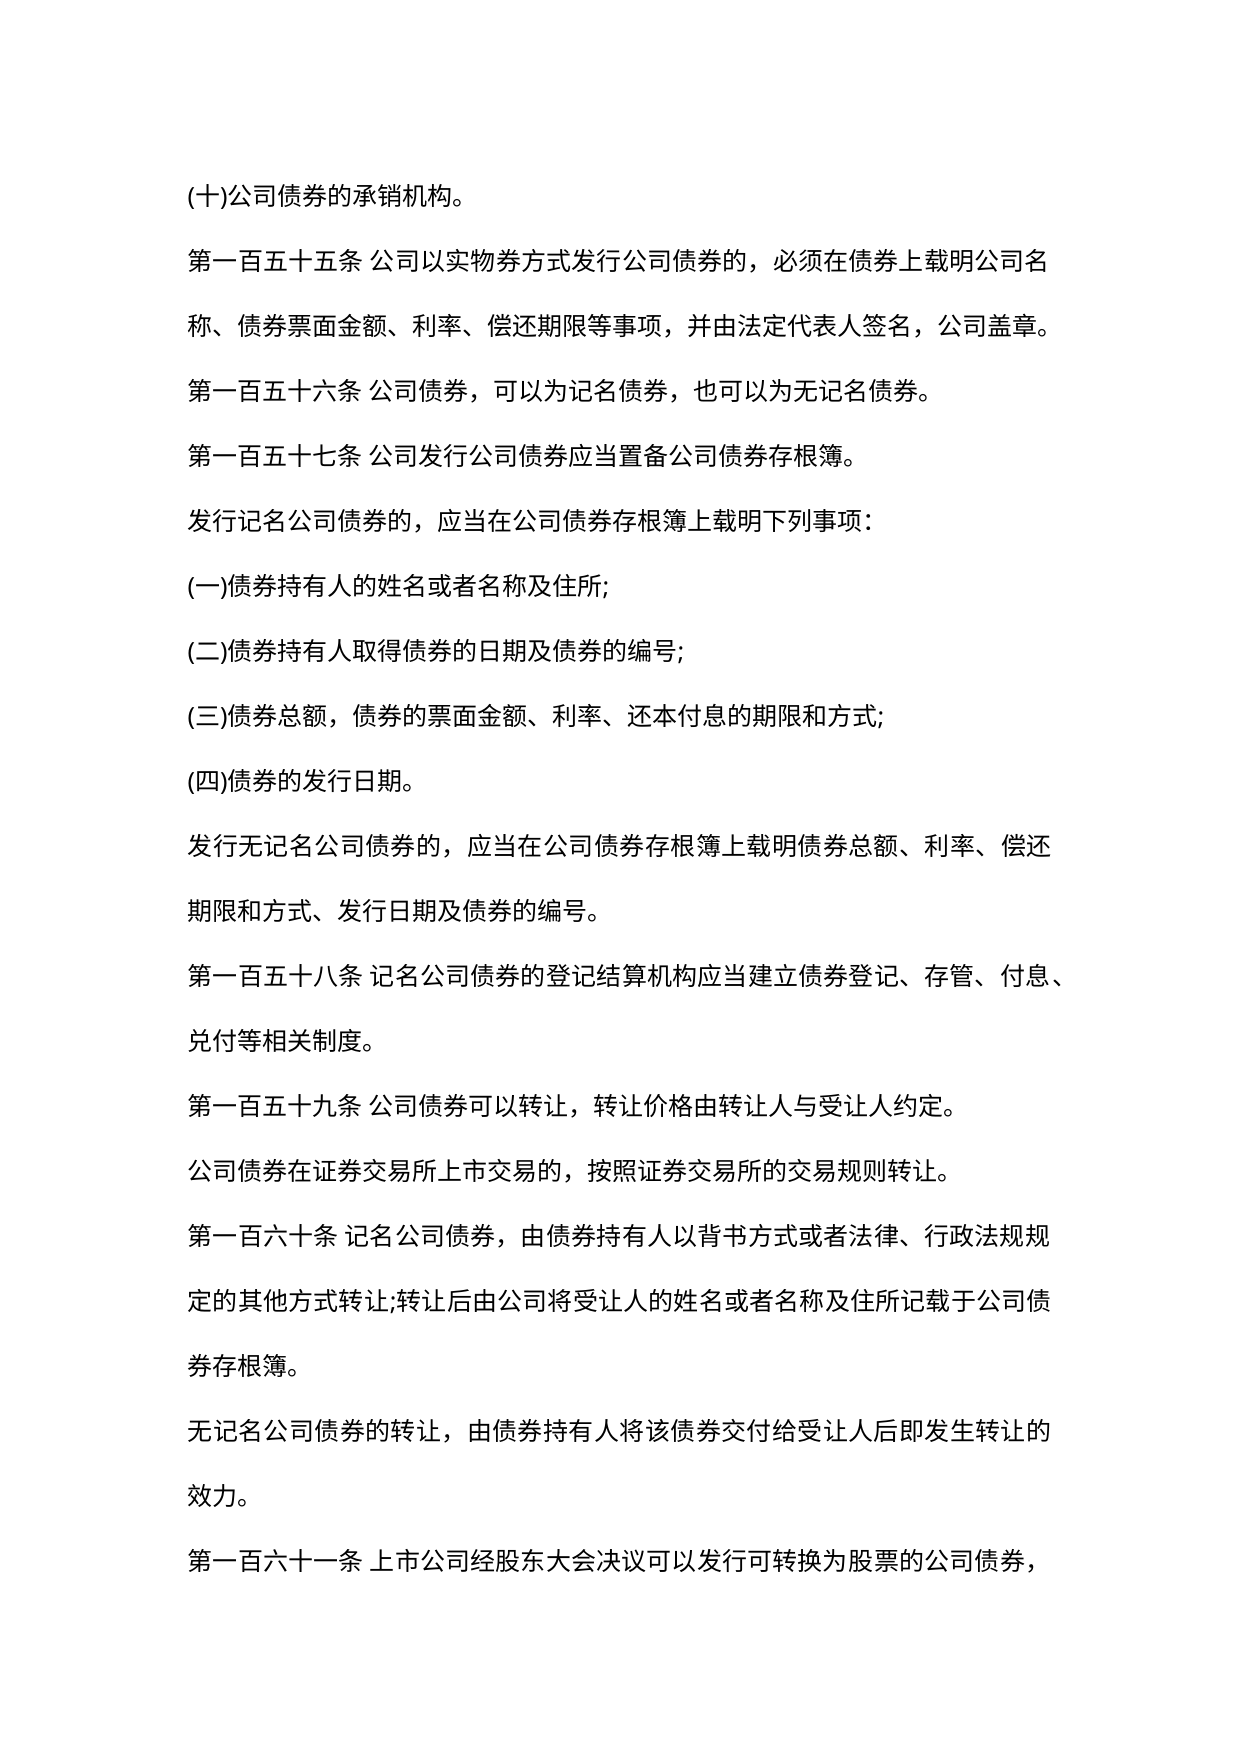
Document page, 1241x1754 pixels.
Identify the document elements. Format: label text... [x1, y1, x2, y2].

text 第一百五十七条 公司发行公司债券应当置备公司债券存根簿。 [187, 422, 1053, 487]
text 第一百五十六条 公司债券，可以为记名债券，也可以为无记名债券。 [187, 357, 1053, 422]
text 公司债券在证券交易所上市交易的，按照证券交易所的交易规则转让。 [187, 1137, 1053, 1202]
text (十)公司债券的承销机构。 [187, 162, 1053, 227]
text 无记名公司债券的转让，由债券持有人将该债券交付给受让人后即发生转让的效力。 [187, 1397, 1053, 1527]
text 第一百五十八条 记名公司债券的登记结算机构应当建立债券登记、存管、付息、兑付等相关制度。 [187, 942, 1053, 1072]
text 发行记名公司债券的，应当在公司债券存根簿上载明下列事项： [187, 487, 1053, 552]
text (四)债券的发行日期。 [187, 747, 1053, 812]
text 第一百五十九条 公司债券可以转让，转让价格由转让人与受让人约定。 [187, 1072, 1053, 1137]
text 第一百六十条 记名公司债券，由债券持有人以背书方式或者法律、行政法规规定的其他方式转让;转让后由公司将受让人的姓名或者名称及住所记载于公司债券存根簿。 [187, 1202, 1053, 1397]
text (一)债券持有人的姓名或者名称及住所; [187, 552, 1053, 617]
text 发行无记名公司债券的，应当在公司债券存根簿上载明债券总额、利率、偿还期限和方式、发行日期及债券的编号。 [187, 812, 1053, 942]
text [187, 1527, 1053, 1592]
text (二)债券持有人取得债券的日期及债券的编号; [187, 617, 1053, 682]
text 第一百五十五条 公司以实物券方式发行公司债券的，必须在债券上载明公司名称、债券票面金额、利率、偿还期限等事项，并由法定代表人签名，公司盖章。 [187, 227, 1053, 357]
text (三)债券总额，债券的票面金额、利率、还本付息的期限和方式; [187, 682, 1053, 747]
